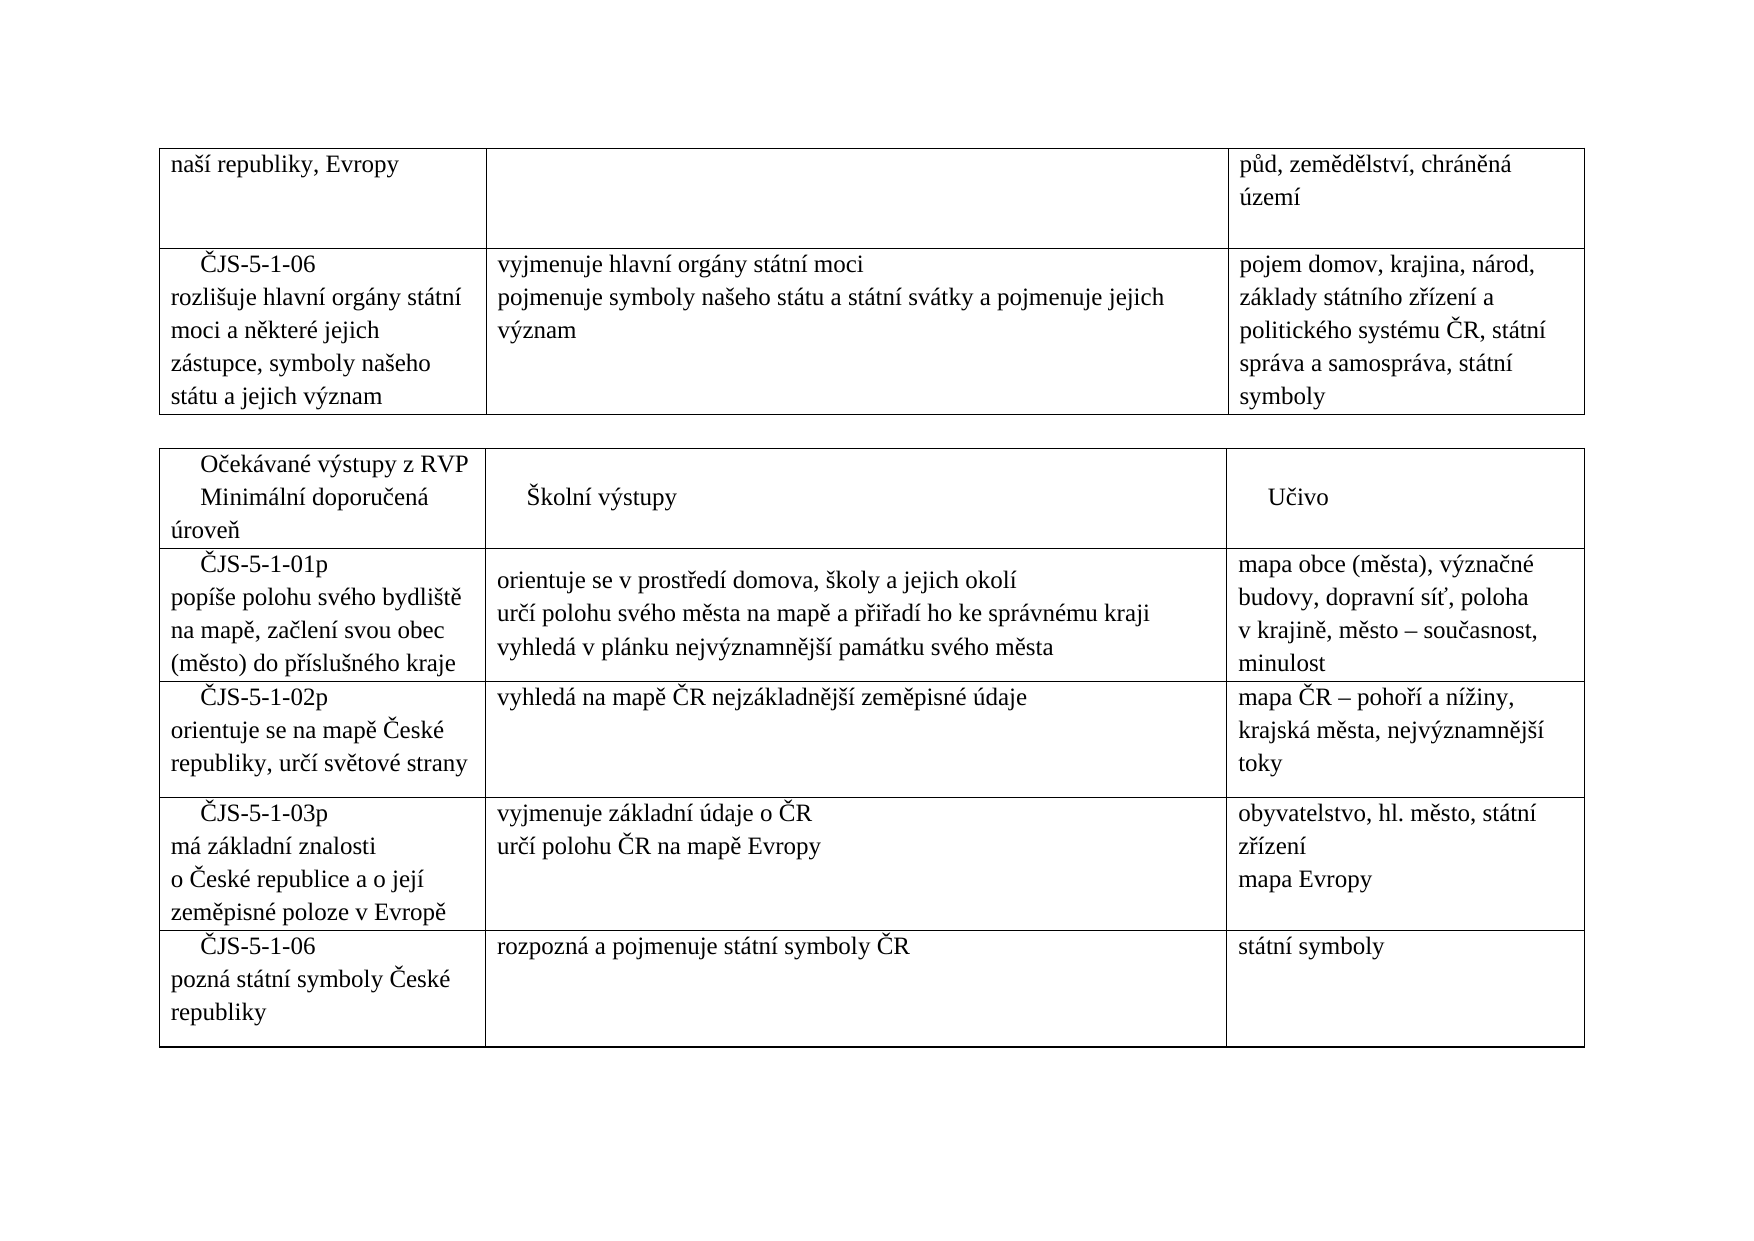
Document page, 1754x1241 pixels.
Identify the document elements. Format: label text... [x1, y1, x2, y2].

table_cell ČJS-5-1-06 rozlišuje hlavní orgány státní moci a některé jejich zástupce, symboly našeho státu a jejich význam [160, 249, 486, 414]
table_cell pojem domov, krajina, národ, základy státního zřízení a politického systému ČR, státní správa a samospráva, státní symboly [1229, 249, 1584, 414]
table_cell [160, 149, 486, 248]
table_header Učivo [1227, 449, 1584, 548]
table_header Školní výstupy [486, 449, 1226, 548]
table_cell rozpozná a pojmenuje státní symboly ČR [486, 931, 1226, 1046]
table_cell ČJS-5-1-02p orientuje se na mapě České republiky, určí světové strany [160, 682, 485, 797]
table_cell státní symboly [1227, 931, 1584, 1046]
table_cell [487, 149, 1228, 248]
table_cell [1229, 149, 1584, 248]
table_cell obyvatelstvo, hl. město, státní zřízení mapa Evropy [1227, 798, 1584, 930]
table_cell vyjmenuje základní údaje o ČR určí polohu ČR na mapě Evropy [486, 798, 1226, 930]
table_cell mapa obce (města), význačné budovy, dopravní síť, poloha v krajině, město – současnost, minulost [1227, 549, 1584, 681]
table_cell ČJS-5-1-01p popíše polohu svého bydliště na mapě, začlení svou obec (město) do příslušného kraje [160, 549, 485, 681]
table_header Očekávané výstupy z RVP Minimální doporučená úroveň [160, 449, 485, 548]
table_cell orientuje se v prostředí domova, školy a jejich okolí určí polohu svého města na mapě a přiřadí ho ke správnému kraji vyhledá v plánku nejvýznamnější památku svého města [486, 549, 1226, 681]
table_cell ČJS-5-1-06 pozná státní symboly České republiky [160, 931, 485, 1046]
table_cell vyhledá na mapě ČR nejzákladnější zeměpisné údaje [486, 682, 1226, 797]
table_cell vyjmenuje hlavní orgány státní moci pojmenuje symboly našeho státu a státní svátky a pojmenuje jejich význam [487, 249, 1228, 414]
table_cell mapa ČR – pohoří a nížiny, krajská města, nejvýznamnější toky [1227, 682, 1584, 797]
table_cell ČJS-5-1-03p má základní znalosti o České republice a o její zeměpisné poloze v Evropě [160, 798, 485, 930]
